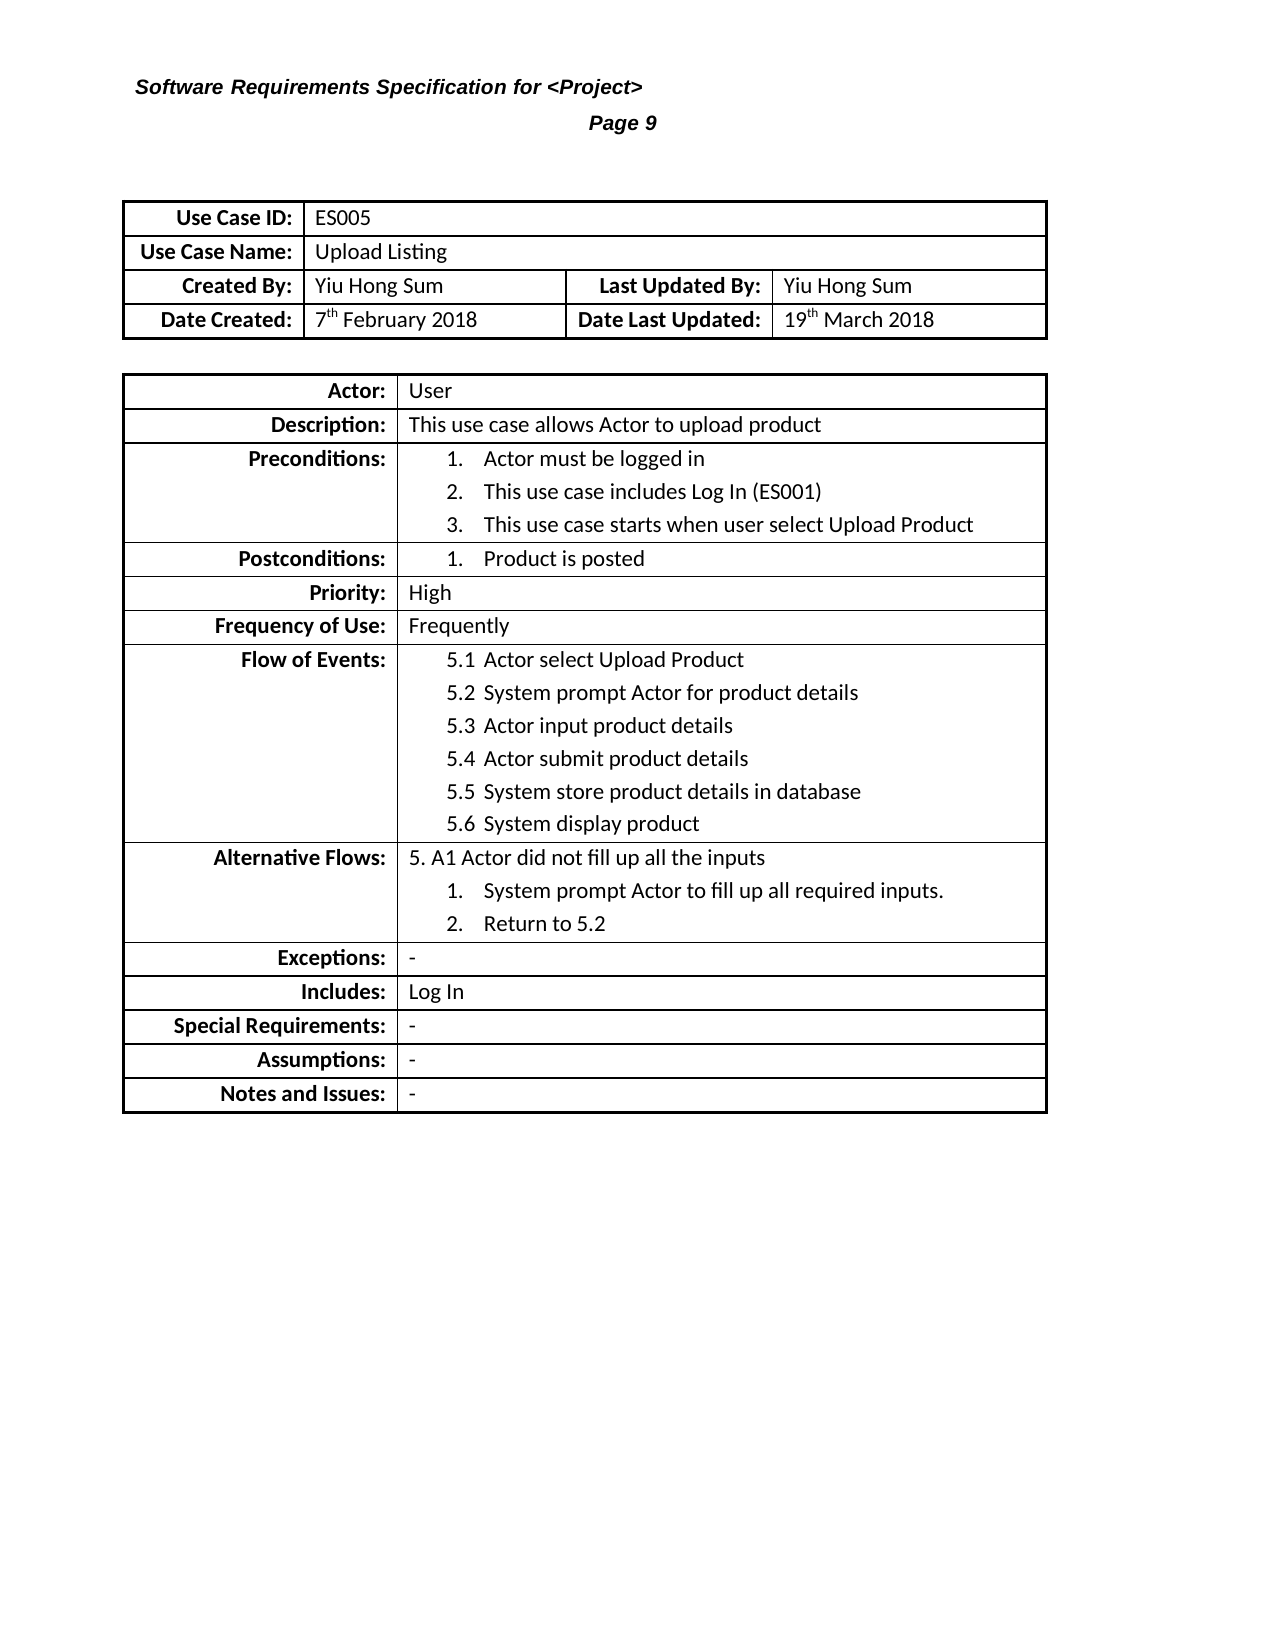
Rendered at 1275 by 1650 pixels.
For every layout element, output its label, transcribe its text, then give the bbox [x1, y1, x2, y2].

table_cell Description: [125, 410, 397, 442]
table_cell High [398, 577, 1045, 610]
table_cell 5. A1 Actor did not fill up all the inputs System prompt Actor to fill up all required inputs. Return to 5.2 [398, 843, 1045, 941]
table_cell Product is posted [398, 543, 1045, 576]
table_cell Yiu Hong Sum [305, 271, 565, 303]
table_header ES005 [305, 203, 1045, 235]
table_cell Flow of Events: [125, 645, 397, 842]
table_cell Assumptions: [125, 1045, 397, 1077]
table_cell - [398, 1011, 1045, 1043]
table_cell Yiu Hong Sum [773, 271, 1045, 303]
table_cell Upload Listing [305, 237, 1045, 269]
table_header Actor: [125, 376, 397, 408]
table_cell Use Case Name: [125, 237, 303, 269]
table_cell Created By: [125, 271, 303, 303]
table_cell Special Requirements: [125, 1011, 397, 1043]
table_cell Preconditions: [125, 444, 397, 542]
table_cell Alternative Flows: [125, 843, 397, 941]
table_cell Frequency of Use: [125, 611, 397, 644]
table_cell Includes: [125, 977, 397, 1009]
table_cell Date Last Updated: [567, 305, 772, 337]
table_cell Actor must be logged in This use case includes Log In (ES001) This use case starts when user select Upload Product [398, 444, 1045, 542]
table_cell 7th February 2018 [305, 305, 565, 337]
table_cell Date Created: [125, 305, 303, 337]
table_cell Priority: [125, 577, 397, 610]
table_cell Actor select Upload Product System prompt Actor for product details Actor input product details Actor submit product details System store product details in database System display product [398, 645, 1045, 842]
table_header User [398, 376, 1045, 408]
table_cell Log In [398, 977, 1045, 1009]
table_cell Notes and Issues: [125, 1079, 397, 1111]
table_cell Postconditions: [125, 543, 397, 576]
table_cell Last Updated By: [567, 271, 772, 303]
table_cell 19th March 2018 [773, 305, 1045, 337]
table_header Use Case ID: [125, 203, 303, 235]
table_cell Exceptions: [125, 943, 397, 975]
table_cell This use case allows Actor to upload product [398, 410, 1045, 442]
table_cell Frequently [398, 611, 1045, 644]
table_cell - [398, 1045, 1045, 1077]
table_cell - [398, 943, 1045, 975]
table_cell - [398, 1079, 1045, 1111]
